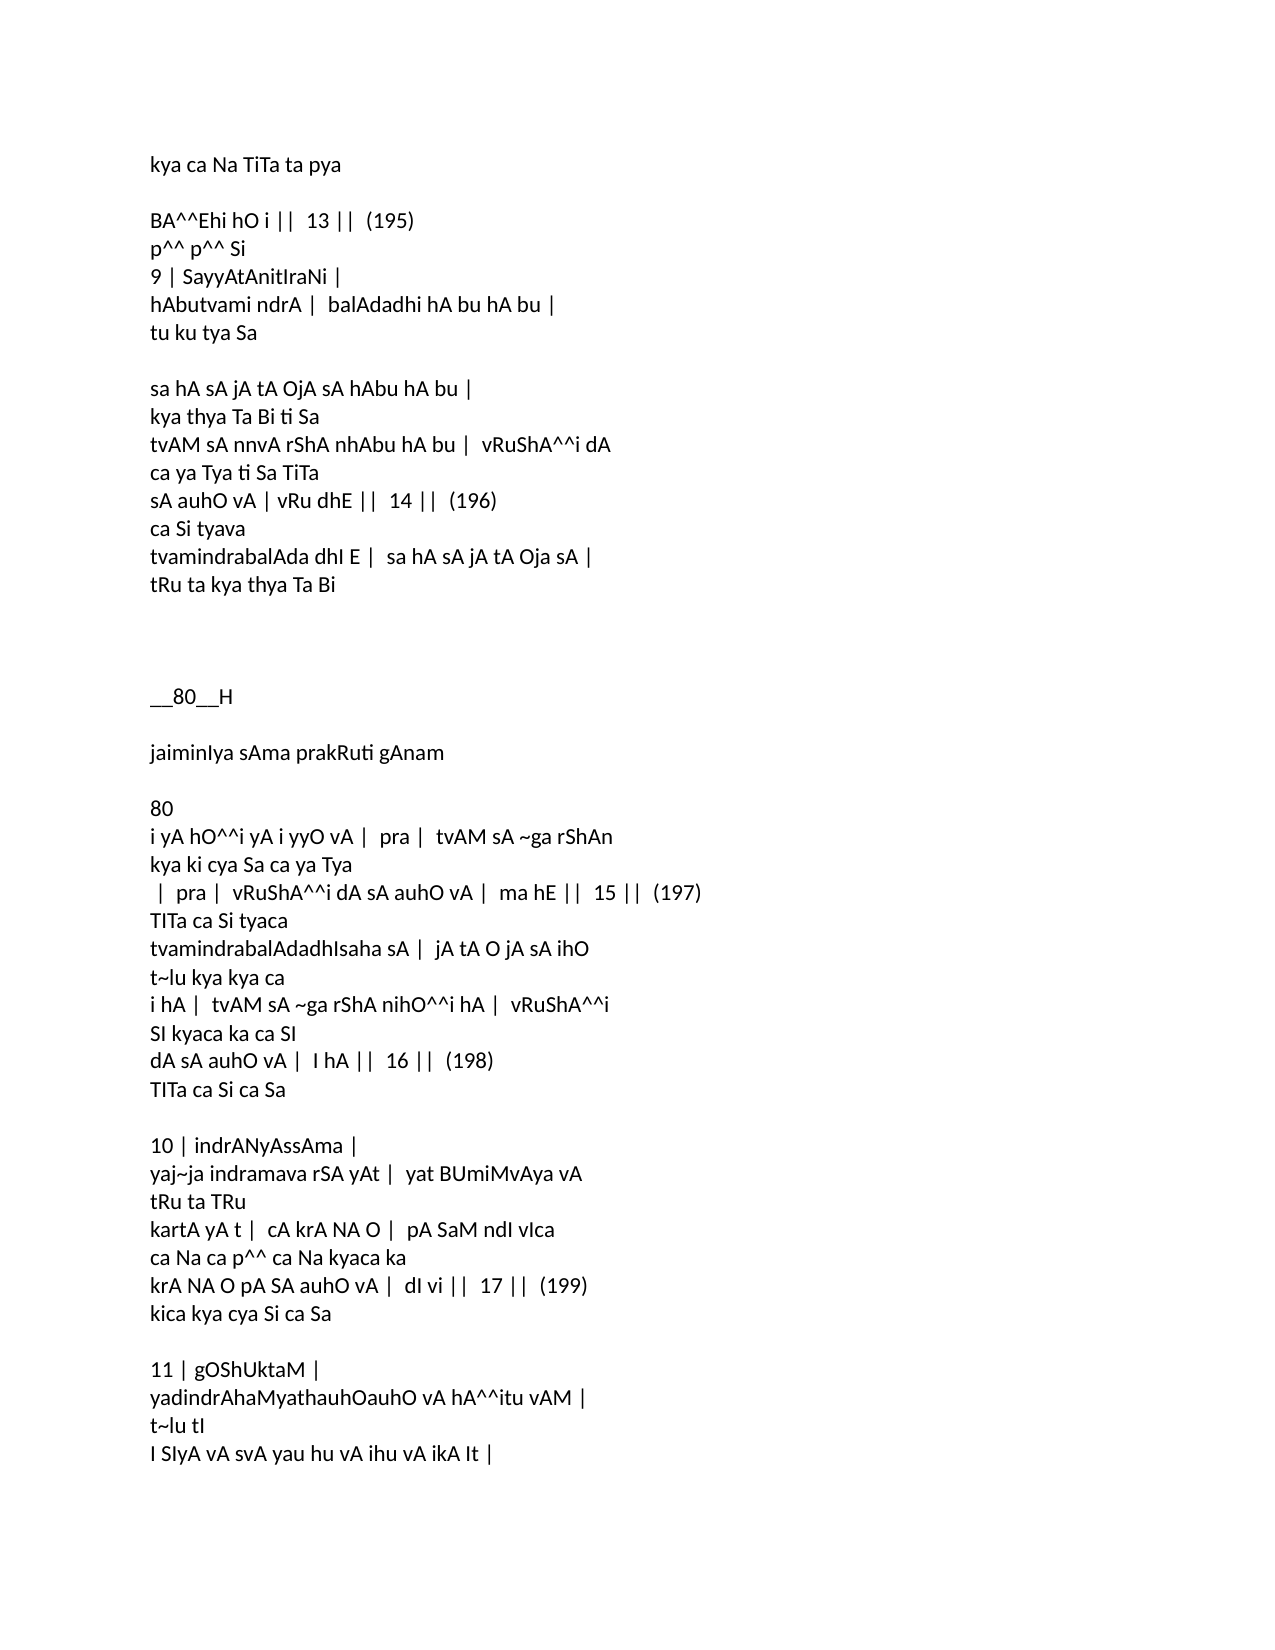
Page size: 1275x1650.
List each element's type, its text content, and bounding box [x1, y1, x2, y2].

text t~lu tI [150, 1411, 1125, 1439]
text 11 | gOShUktaM | [150, 1355, 1125, 1383]
text yadindrAhaMyathauhOauhO vA hA^^itu vAM | [150, 1383, 1125, 1411]
text hAbutvami ndrA | balAdadhi hA bu hA bu | [150, 290, 1125, 318]
text kya thya Ta Bi ti Sa [150, 402, 1125, 430]
text t~lu kya kya ca [150, 963, 1125, 991]
text ca Na ca p^^ ca Na kyaca ka [150, 1243, 1125, 1271]
text jaiminIya sAma prakRuti gAnam [150, 738, 1125, 766]
text i yA hO^^i yA i yyO vA | pra | tvAM sA ~ga rShAn [150, 822, 1125, 851]
text tRu ta kya thya Ta Bi [150, 570, 1125, 598]
text ca Si tyava [150, 514, 1125, 542]
text sa hA sA jA tA OjA sA hAbu hA bu | [150, 374, 1125, 402]
text tvamindrabalAda dhI E | sa hA sA jA tA Oja sA | [150, 542, 1125, 570]
text krA NA O pA SA auhO vA | dI vi || 17 || (199) [150, 1271, 1125, 1299]
text I SIyA vA svA yau hu vA ihu vA ikA It | [150, 1439, 1125, 1467]
text TITa ca Si ca Sa [150, 1075, 1125, 1103]
text tvAM sA nnvA rShA nhAbu hA bu | vRuShA^^i dA [150, 430, 1125, 458]
text p^^ p^^ Si [150, 234, 1125, 262]
text kya ki cya Sa ca ya Tya [150, 851, 1125, 878]
text __80__H [150, 682, 1125, 710]
text sA auhO vA | vRu dhE || 14 || (196) [150, 486, 1125, 514]
text tRu ta TRu [150, 1187, 1125, 1215]
text SI kyaca ka ca SI [150, 1019, 1125, 1047]
text kartA yA t | cA krA NA O | pA SaM ndI vIca [150, 1215, 1125, 1243]
text tvamindrabalAdadhIsaha sA | jA tA O jA sA ihO [150, 934, 1125, 963]
text | pra | vRuShA^^i dA sA auhO vA | ma hE || 15 || (197) [150, 878, 1125, 907]
text 10 | indrANyAssAma | [150, 1131, 1125, 1159]
text ca ya Tya ti Sa TiTa [150, 458, 1125, 486]
text kya ca Na TiTa ta pya [150, 150, 1125, 178]
text BA^^Ehi hO i || 13 || (195) [150, 206, 1125, 234]
text 80 [150, 794, 1125, 822]
text yaj~ja indramava rSA yAt | yat BUmiMvAya vA [150, 1159, 1125, 1187]
text TITa ca Si tyaca [150, 907, 1125, 934]
text kica kya cya Si ca Sa [150, 1299, 1125, 1327]
text 9 | SayyAtAnitIraNi | [150, 262, 1125, 290]
text tu ku tya Sa [150, 318, 1125, 346]
text dA sA auhO vA | I hA || 16 || (198) [150, 1047, 1125, 1075]
text i hA | tvAM sA ~ga rShA nihO^^i hA | vRuShA^^i [150, 991, 1125, 1019]
